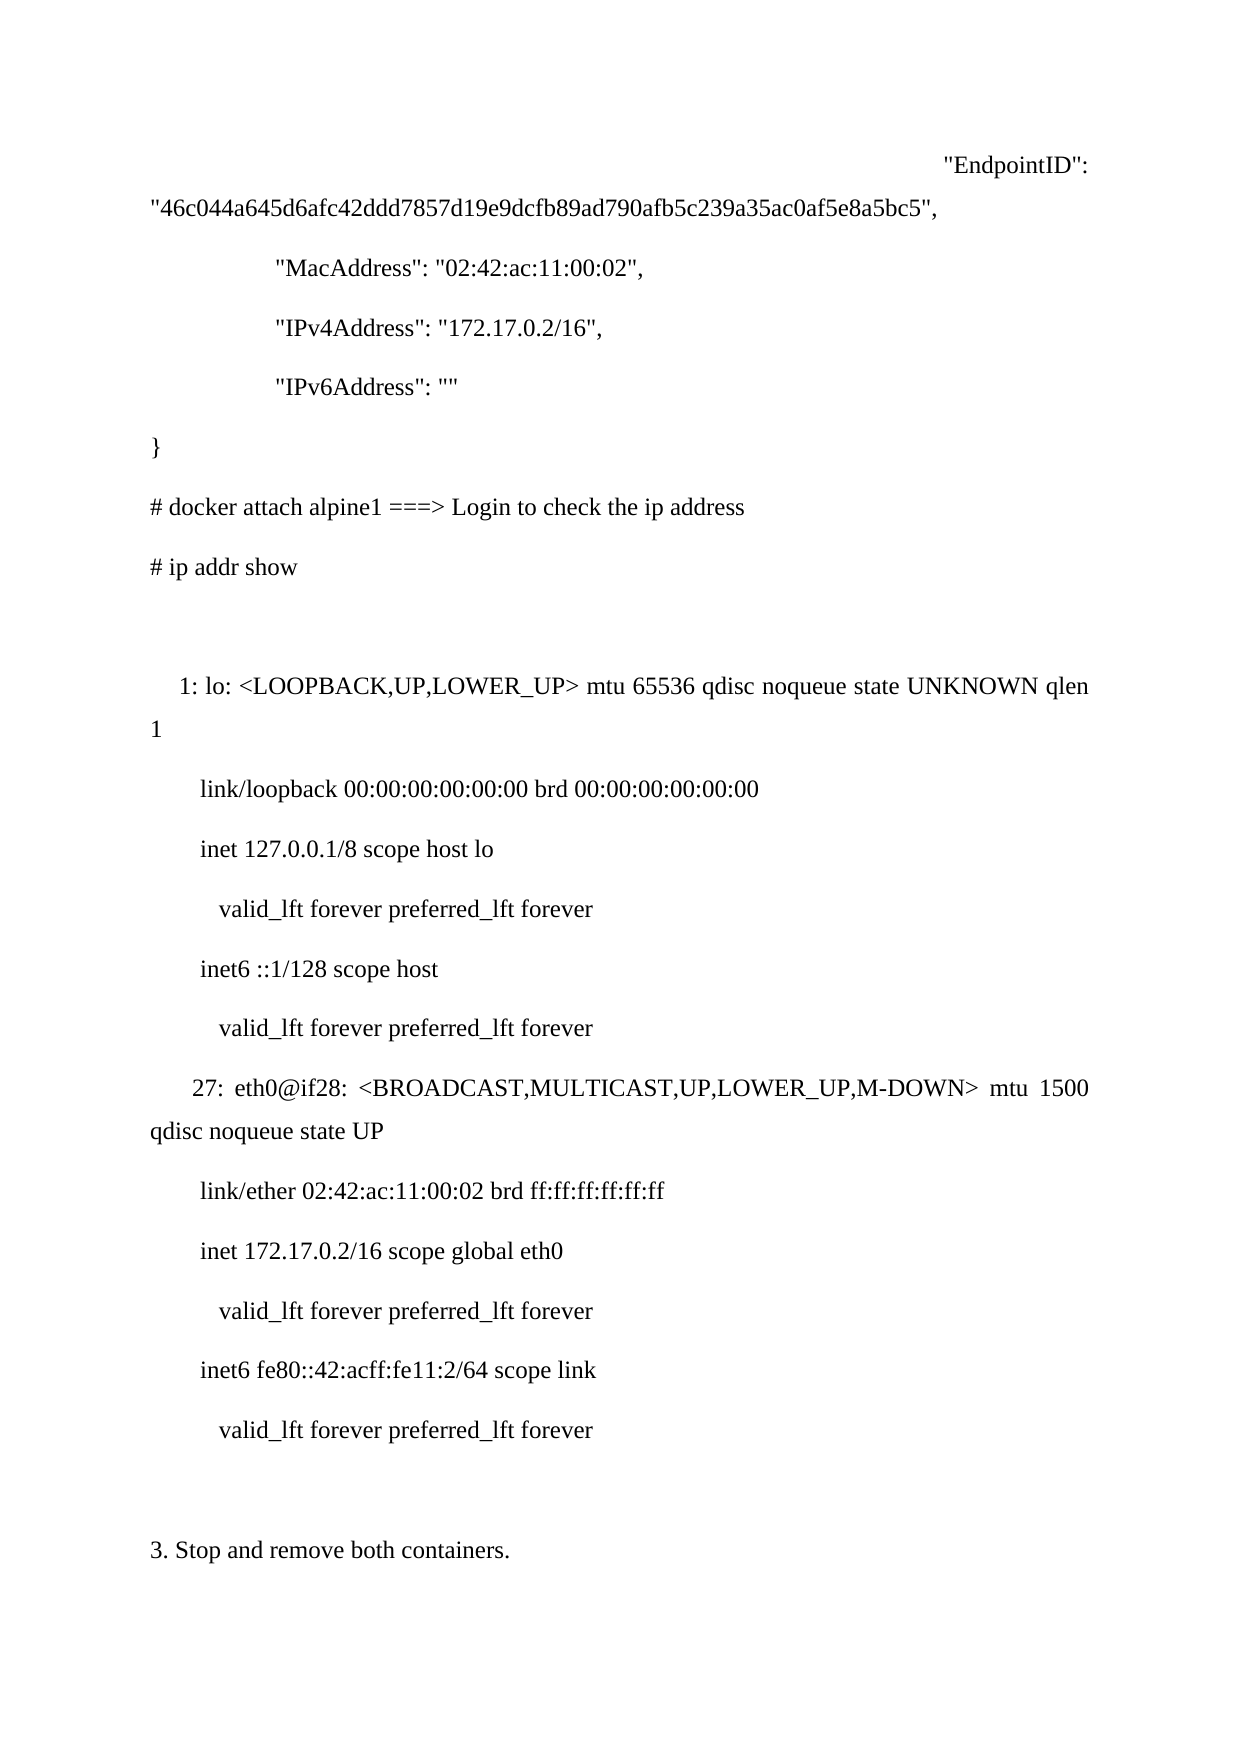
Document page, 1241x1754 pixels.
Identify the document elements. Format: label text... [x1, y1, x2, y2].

text inet 172.17.0.2/16 scope global eth0 [150, 1236, 1090, 1265]
text valid_lft forever preferred_lft forever [150, 1013, 1090, 1042]
text link/ether 02:42:ac:11:00:02 brd ff:ff:ff:ff:ff:ff [150, 1176, 1090, 1205]
text "MacAddress": "02:42:ac:11:00:02", [150, 253, 1090, 282]
text } [150, 432, 1090, 461]
text 3. Stop and remove both containers. [150, 1535, 1090, 1564]
text 1: lo: <LOOPBACK,UP,LOWER_UP> mtu 65536 qdisc noqueue state UNKNOWN qlen 1 [150, 671, 1090, 743]
text inet6 ::1/128 scope host [150, 954, 1090, 982]
text # ip addr show [150, 552, 1090, 581]
text 27: eth0@if28: <BROADCAST,MULTICAST,UP,LOWER_UP,M-DOWN> mtu 1500 qdisc noqueue state UP [150, 1073, 1090, 1145]
text valid_lft forever preferred_lft forever [150, 1296, 1090, 1324]
text "IPv6Address": "" [150, 372, 1090, 401]
text "IPv4Address": "172.17.0.2/16", [150, 313, 1090, 341]
text valid_lft forever preferred_lft forever [150, 894, 1090, 923]
text inet 127.0.0.1/8 scope host lo [150, 834, 1090, 863]
text # docker attach alpine1 ===> Login to check the ip address [150, 492, 1090, 521]
text "EndpointID": "46c044a645d6afc42ddd7857d19e9dcfb89ad790afb5c239a35ac0af5e8a5bc5", [150, 150, 1090, 222]
text link/loopback 00:00:00:00:00:00 brd 00:00:00:00:00:00 [150, 774, 1090, 803]
text inet6 fe80::42:acff:fe11:2/64 scope link [150, 1356, 1090, 1384]
text valid_lft forever preferred_lft forever [150, 1415, 1090, 1444]
